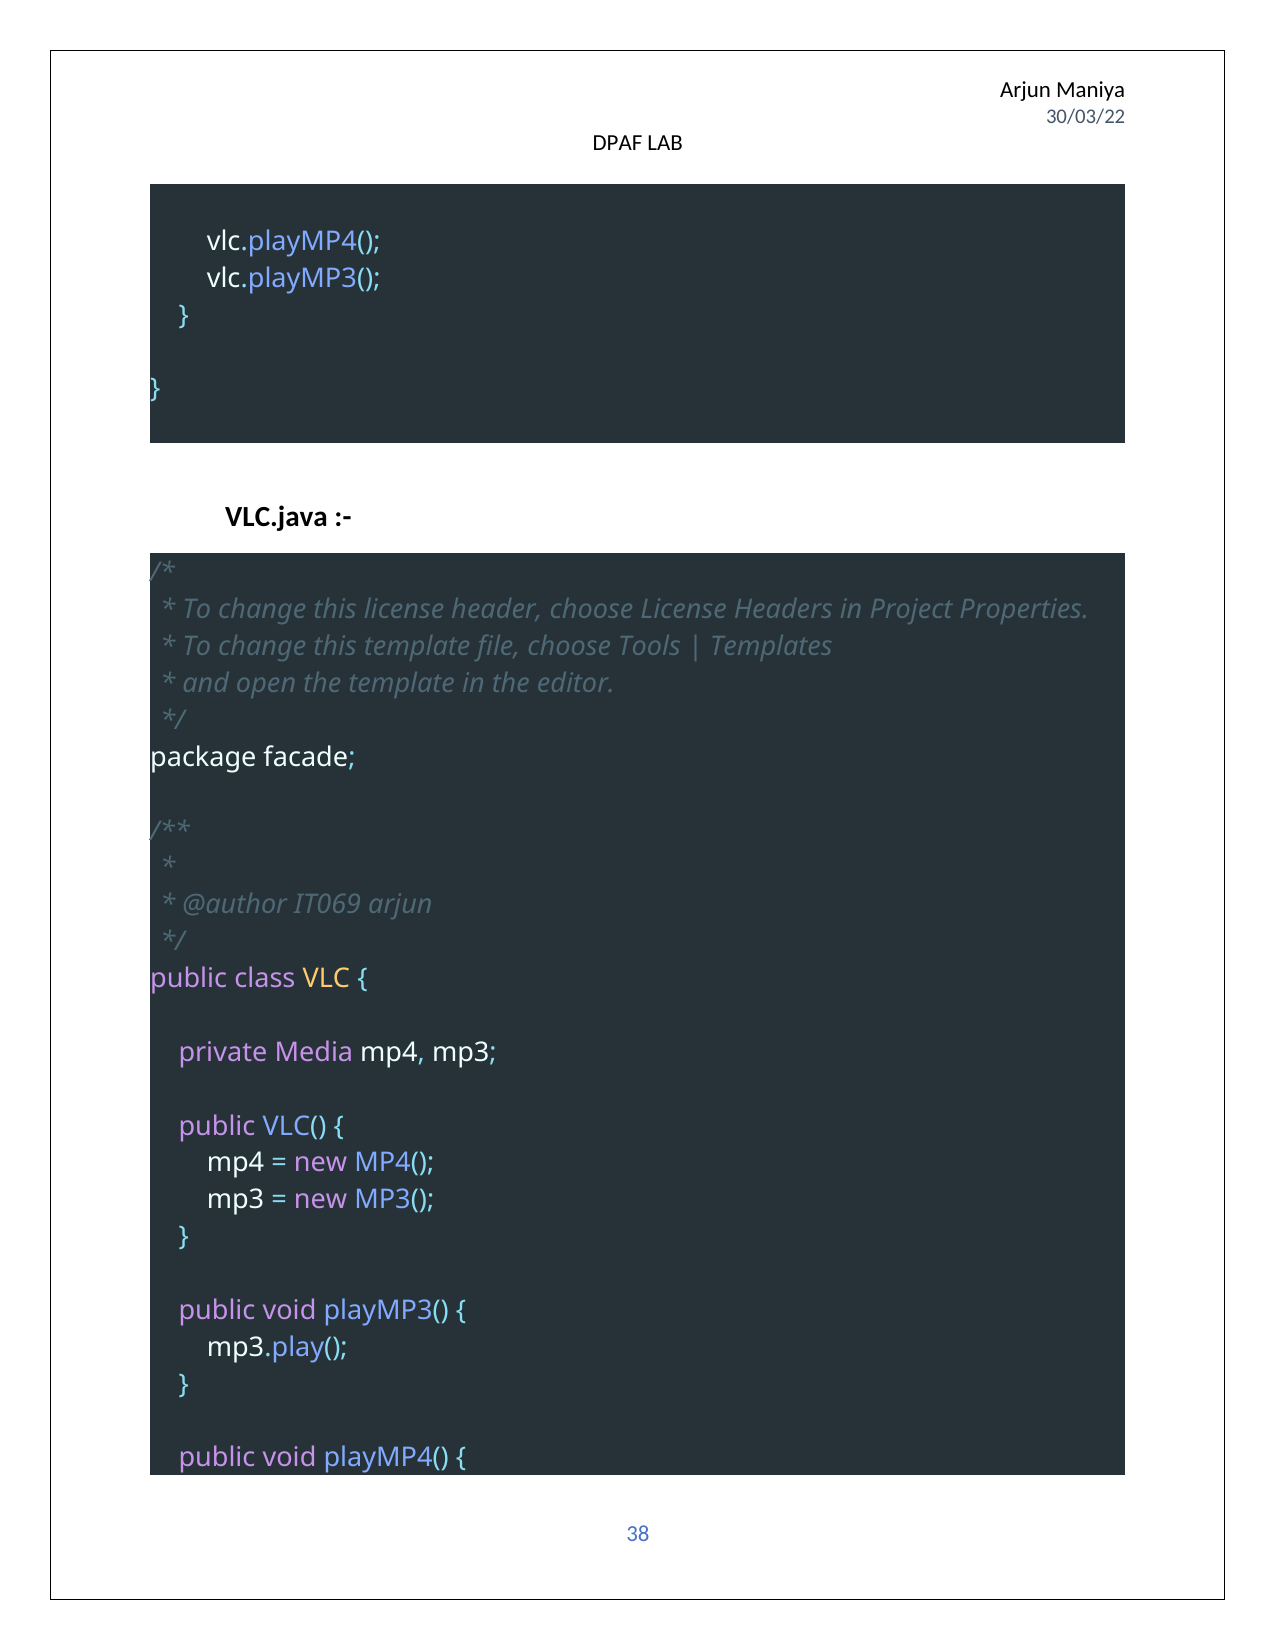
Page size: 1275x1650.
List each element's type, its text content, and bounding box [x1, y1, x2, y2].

text vlc.playMP3(); [150, 258, 1125, 295]
text public VLC() { [150, 1106, 1125, 1143]
text VLC.java :- [150, 498, 1125, 533]
text } [150, 1217, 1125, 1253]
text * @author IT069 arjun [150, 885, 1125, 922]
text * To change this license header, choose License Headers in Project Properties. [150, 590, 1125, 627]
text } [150, 1364, 1125, 1401]
text private Media mp4, mp3; [150, 1032, 1125, 1069]
text vlc.playMP4(); [150, 221, 1125, 258]
text * and open the template in the editor. [150, 663, 1125, 700]
text */ [150, 922, 1125, 958]
text public void playMP3() { [150, 1290, 1125, 1327]
text } [150, 295, 1125, 332]
text */ [150, 700, 1125, 737]
text package facade; [150, 737, 1125, 774]
text mp3.play(); [150, 1327, 1125, 1364]
text mp3 = new MP3(); [150, 1180, 1125, 1217]
text public class VLC { [150, 958, 1125, 995]
text * [150, 848, 1125, 885]
text /* [150, 553, 1125, 590]
text public void playMP4() { [150, 1438, 1125, 1475]
text mp4 = new MP4(); [150, 1143, 1125, 1180]
text * To change this template file, choose Tools | Templates [150, 627, 1125, 663]
text } [150, 369, 1125, 406]
text /** [150, 811, 1125, 848]
